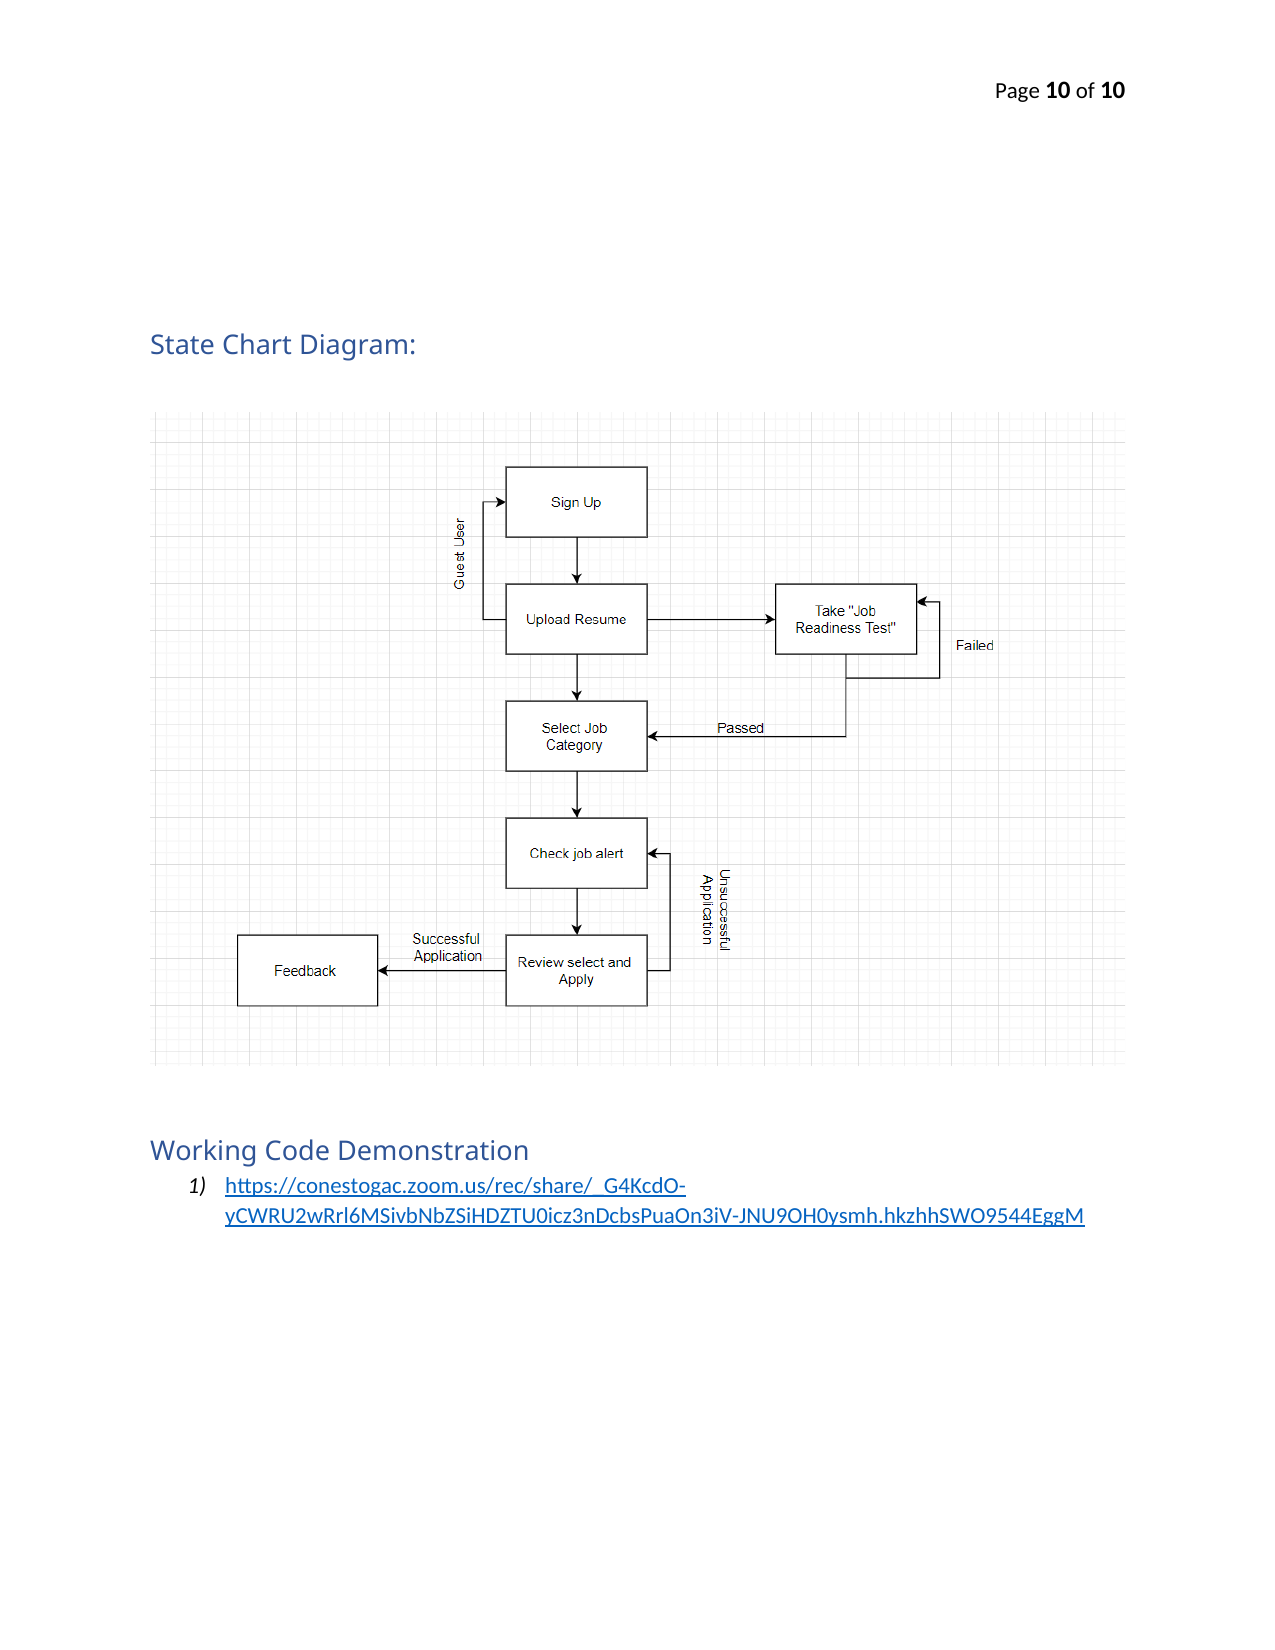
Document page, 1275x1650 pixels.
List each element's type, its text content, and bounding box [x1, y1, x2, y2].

subtitle State Chart Diagram: [150, 326, 1125, 363]
subtitle Working Code Demonstration [150, 1131, 1125, 1168]
list https://conestogac.zoom.us/rec/share/_G4KcdO-yCWRU2wRrl6MSivbNbZSiHDZTU0icz3nDcbsPuaOn3iV-JNU9OH0ysmh.hkzhhSWO9544EggM [187, 1171, 1125, 1229]
picture [150, 412, 1125, 1066]
